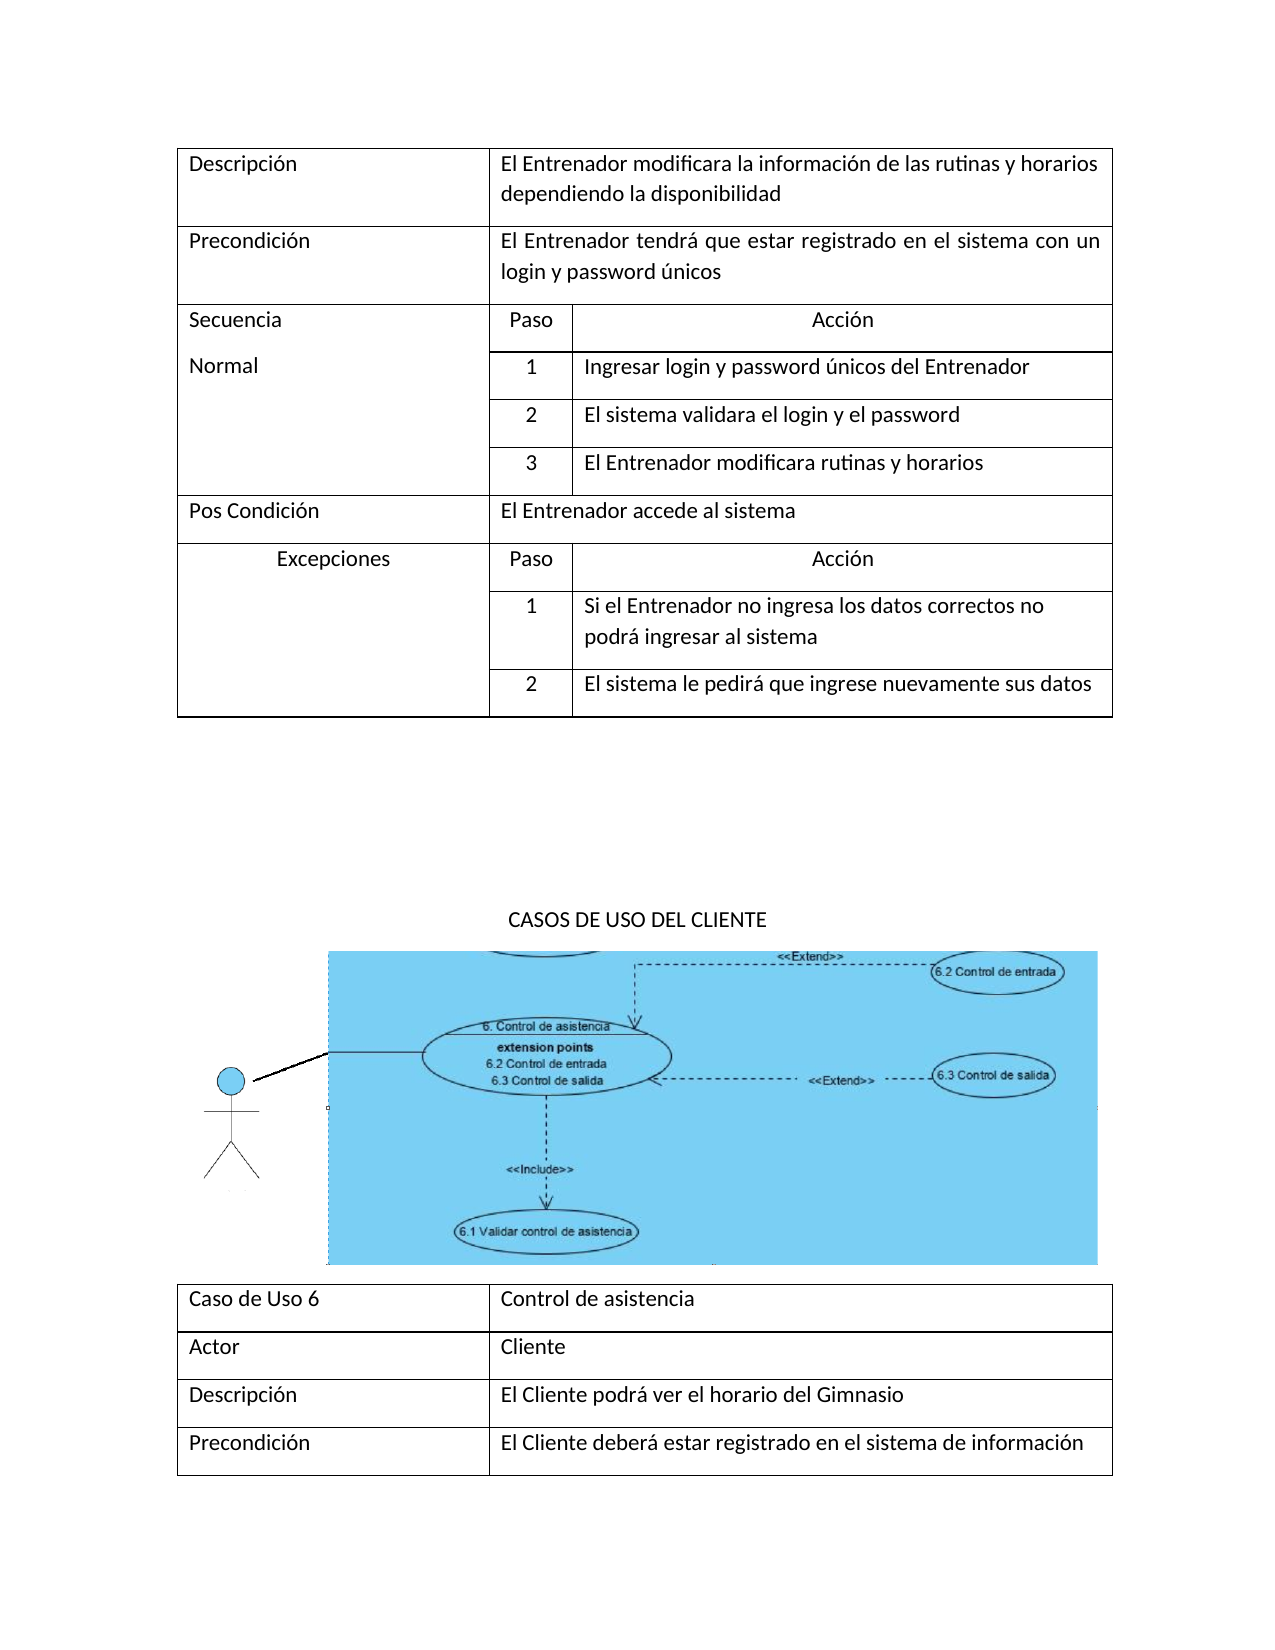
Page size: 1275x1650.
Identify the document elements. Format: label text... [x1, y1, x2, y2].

table_header Caso de Uso 6 [178, 1285, 489, 1331]
table_cell Cliente [490, 1333, 1112, 1379]
picture [177, 951, 1098, 1265]
table_cell El sistema validara el login y el password [573, 400, 1112, 447]
table_cell Descripción [178, 149, 489, 226]
table_cell El Cliente podrá ver el horario del Gimnasio [490, 1380, 1112, 1427]
table_cell Secuencia Normal [178, 305, 489, 495]
table_cell El Cliente deberá estar registrado en el sistema de información [490, 1428, 1112, 1475]
table_cell 2 [490, 670, 572, 716]
table_cell Acción [573, 305, 1112, 351]
table_cell Ingresar login y password únicos del Entrenador [573, 353, 1112, 399]
table_header Control de asistencia [490, 1285, 1112, 1331]
table_cell Pos Condición [178, 496, 489, 543]
table_cell Si el Entrenador no ingresa los datos correctos no podrá ingresar al sistema [573, 592, 1112, 668]
table_cell El Entrenador modificara la información de las rutinas y horarios dependiendo la disponibilidad [490, 149, 1112, 226]
table_cell 1 [490, 592, 572, 668]
text CASOS DE USO DEL CLIENTE [177, 905, 1098, 933]
table_cell El Entrenador accede al sistema [490, 496, 1112, 543]
table_cell Acción [573, 544, 1112, 591]
table_cell El Entrenador modificara rutinas y horarios [573, 448, 1112, 495]
table_cell Precondición [178, 1428, 489, 1475]
table_cell 1 [490, 353, 572, 399]
table_cell Actor [178, 1333, 489, 1379]
table_cell Paso [490, 544, 572, 591]
table_cell Excepciones [178, 544, 489, 716]
table_cell Paso [490, 305, 572, 351]
table_cell El Entrenador tendrá que estar registrado en el sistema con un login y password únicos [490, 227, 1112, 304]
table_cell Descripción [178, 1380, 489, 1427]
table_cell Precondición [178, 227, 489, 304]
table_cell 3 [490, 448, 572, 495]
table_cell El sistema le pedirá que ingrese nuevamente sus datos [573, 670, 1112, 716]
table_cell 2 [490, 400, 572, 447]
